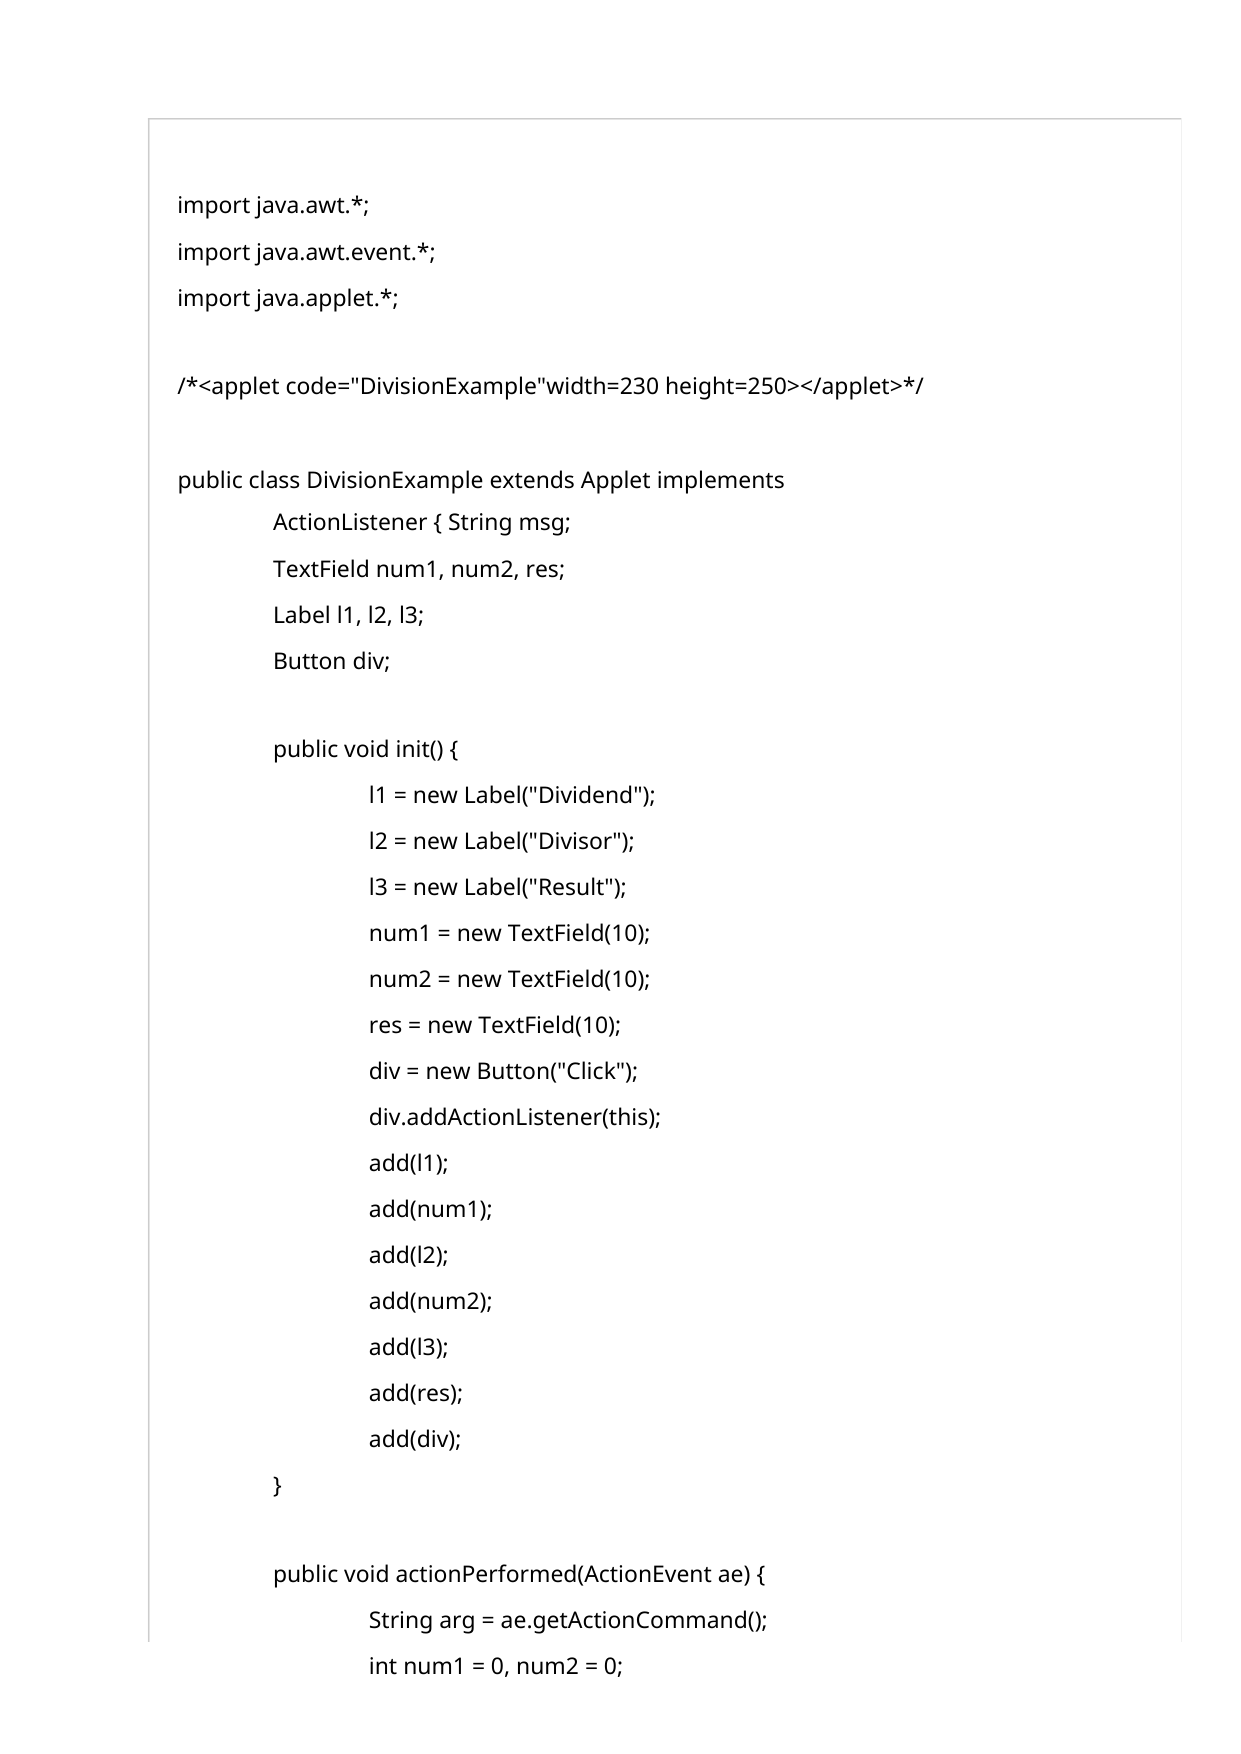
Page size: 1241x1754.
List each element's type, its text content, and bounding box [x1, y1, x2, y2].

text int num1 = 0, num2 = 0; [369, 1649, 1090, 1681]
text l1 = new Label("Dividend"); [369, 779, 1090, 810]
text add(num2); [369, 1285, 1090, 1316]
text add(res); [369, 1377, 1090, 1408]
text add(div); [369, 1423, 1090, 1454]
text add(l3); [369, 1331, 1090, 1362]
text num2 = new TextField(10); [369, 963, 1090, 994]
text div.addActionListener(this); [369, 1101, 1090, 1132]
text public class DivisionExample extends Applet implements ActionListener { String msg; [177, 464, 844, 537]
text import java.awt.*; [177, 189, 1090, 221]
text add(l1); [369, 1147, 1090, 1178]
text import java.applet.*; [177, 282, 1090, 313]
text String arg = ae.getActionCommand(); [369, 1603, 1090, 1635]
text TextField num1, num2, res; [273, 553, 1090, 584]
text l2 = new Label("Divisor"); [369, 825, 1090, 856]
text /*<applet code="DivisionExample"width=230 height=250></applet>*/ [177, 370, 1090, 402]
text public void init() { [273, 733, 1090, 765]
text } [273, 1469, 1090, 1500]
picture [147, 118, 1182, 1642]
text div = new Button("Click"); [369, 1055, 1090, 1086]
text Label l1, l2, l3; [273, 599, 1090, 630]
text num1 = new TextField(10); [369, 917, 1090, 948]
text add(l2); [369, 1239, 1090, 1270]
text import java.awt.event.*; [177, 236, 1090, 267]
text res = new TextField(10); [369, 1009, 1090, 1040]
text add(num1); [369, 1193, 1090, 1224]
text public void actionPerformed(ActionEvent ae) { [273, 1557, 1090, 1589]
text Button div; [273, 645, 1090, 676]
text l3 = new Label("Result"); [369, 871, 1090, 902]
